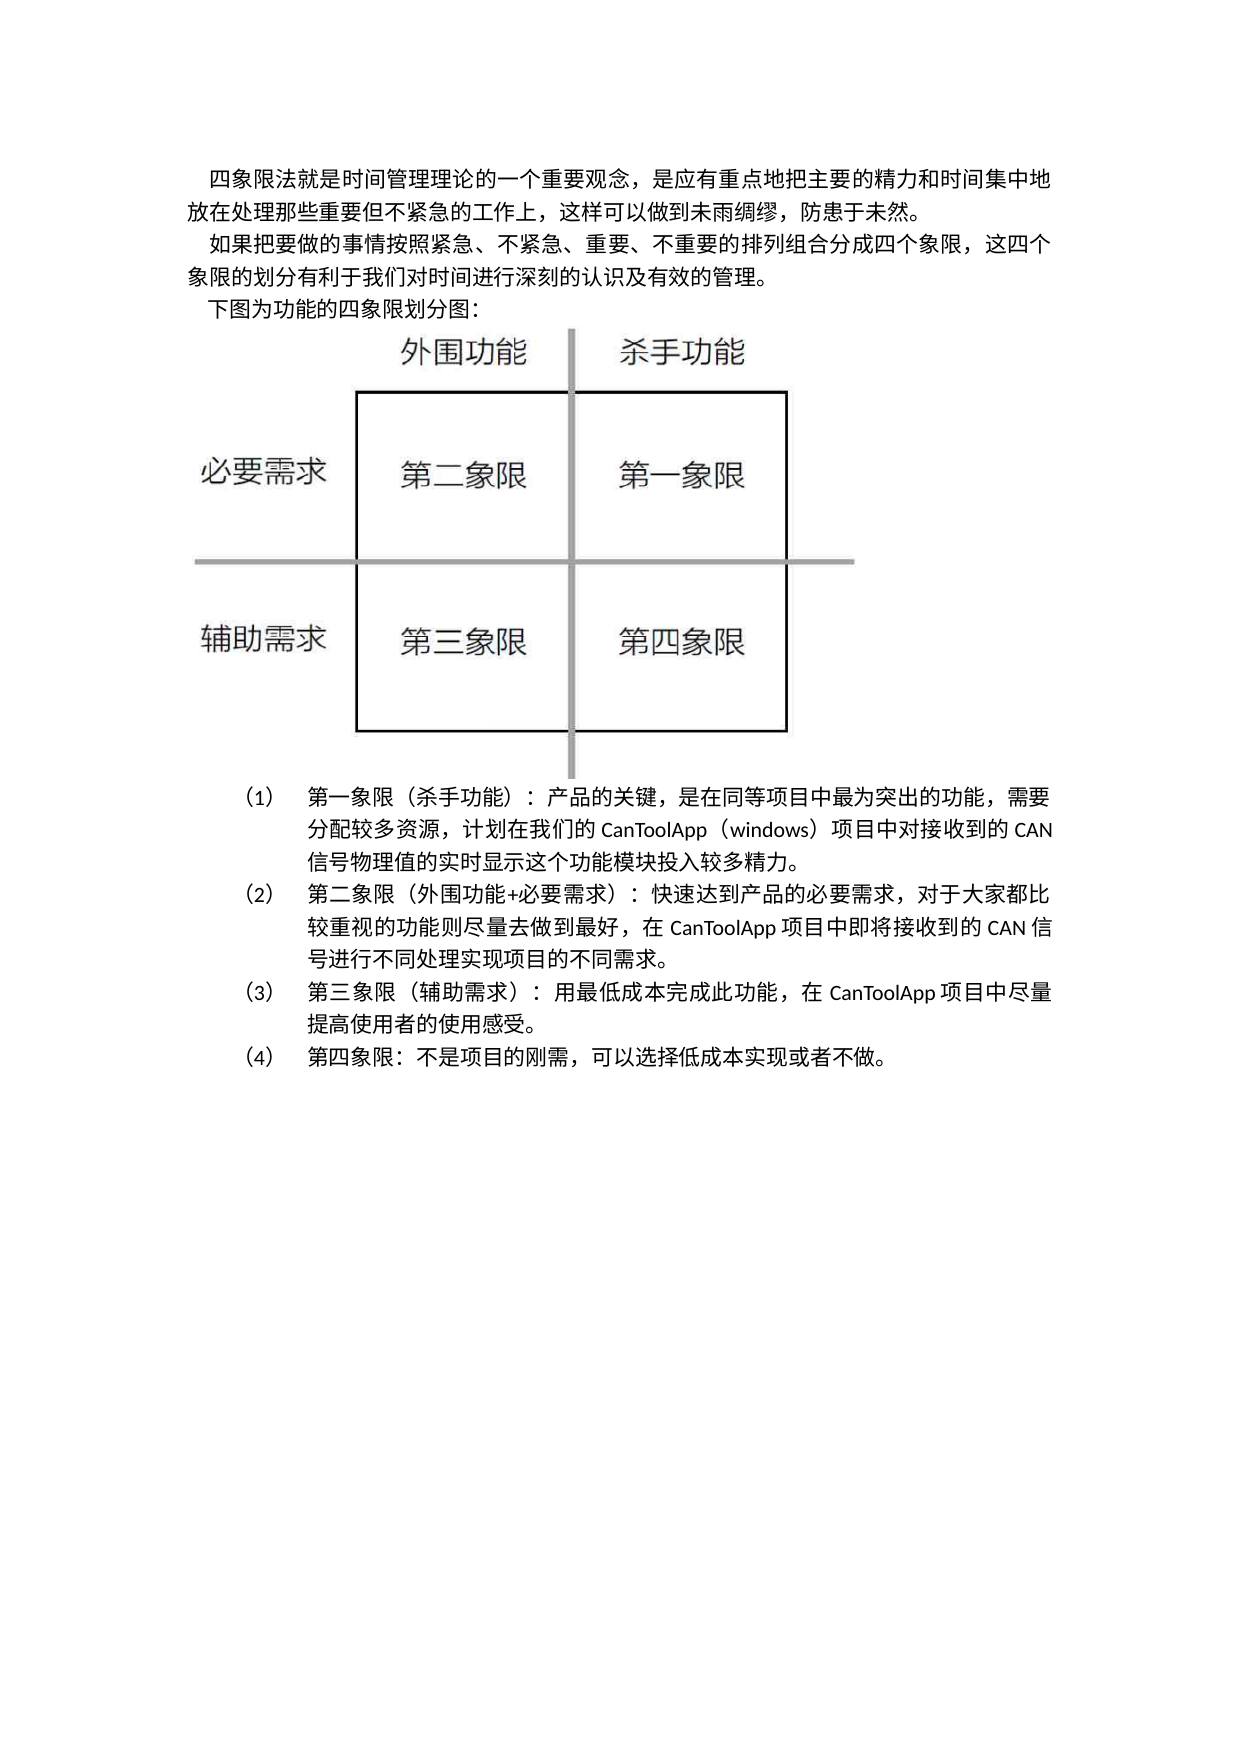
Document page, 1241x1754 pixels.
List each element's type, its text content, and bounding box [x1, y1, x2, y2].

list 第四象限：不是项目的刚需，可以选择低成本实现或者不做。 [232, 1039, 1053, 1072]
text 四象限法就是时间管理理论的一个重要观念，是应有重点地把主要的精力和时间集中地放在处理那些重要但不紧急的工作上，这样可以做到未雨绸缪，防患于未然。 [187, 162, 1053, 227]
list 第三象限（辅助需求）：用最低成本完成此功能，在CanToolApp项目中尽量提高使用者的使用感受。 [232, 974, 1053, 1039]
text 如果把要做的事情按照紧急、不紧急、重要、不重要的排列组合分成四个象限，这四个象限的划分有利于我们对时间进行深刻的认识及有效的管理。 [187, 227, 1053, 292]
text 下图为功能的四象限划分图： [187, 292, 1053, 324]
list 第二象限（外围功能+必要需求）：快速达到产品的必要需求，对于大家都比较重视的功能则尽量去做到最好，在CanToolApp项目中即将接收到的CAN信号进行不同处理实现项目的不同需求。 [232, 877, 1053, 974]
list 第一象限（杀手功能）：产品的关键，是在同等项目中最为突出的功能，需要分配较多资源，计划在我们的CanToolApp（windows）项目中对接收到的CAN信号物理值的实时显示这个功能模块投入较多精力。 [232, 779, 1053, 877]
picture [187, 324, 865, 779]
